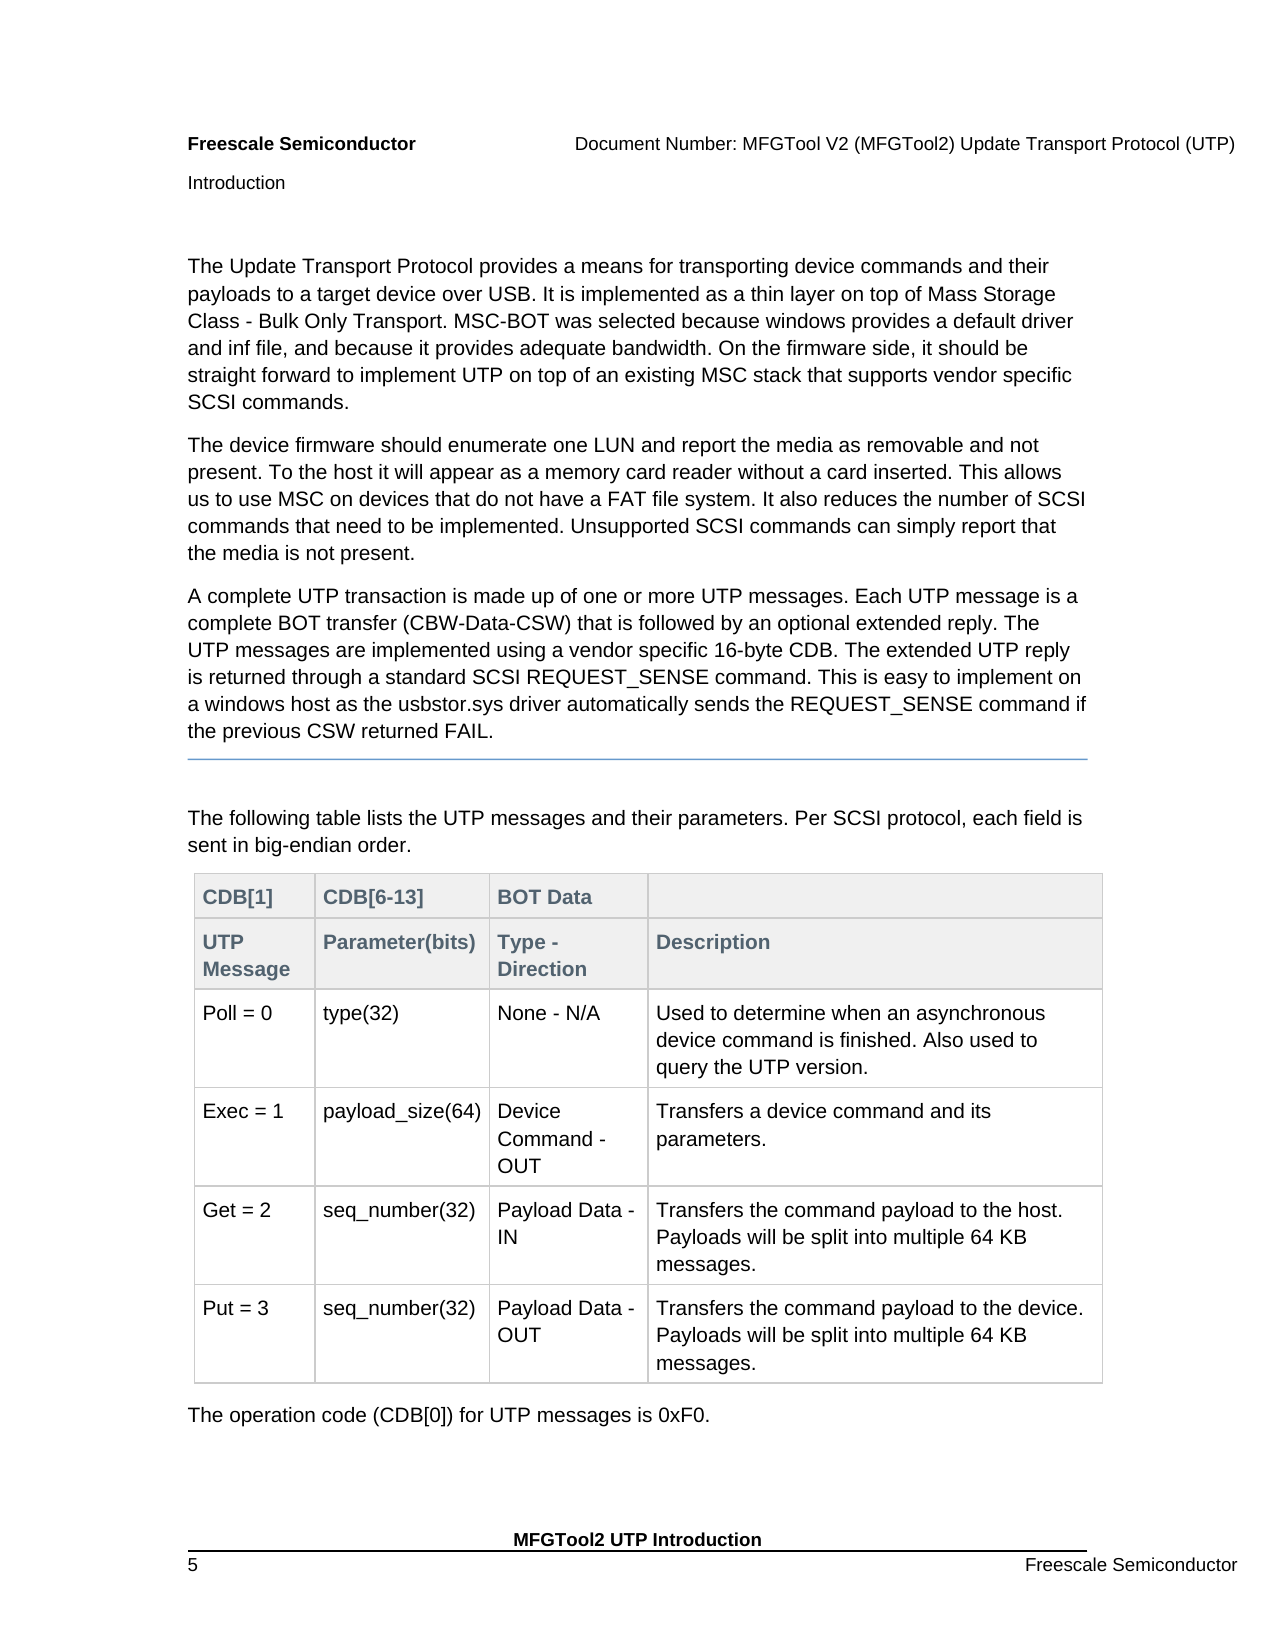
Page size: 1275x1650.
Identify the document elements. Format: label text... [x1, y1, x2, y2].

table_header BOT Data [490, 874, 647, 917]
table_cell Description [649, 919, 1102, 988]
table_cell Parameter(bits) [316, 919, 489, 988]
table_cell Payload Data - OUT [490, 1285, 647, 1382]
table_cell UTP Message [195, 919, 314, 988]
table_header CDB[6-13] [316, 874, 489, 917]
text A complete UTP transaction is made up of one or more UTP messages. Each UTP message is a complete BOT transfer (CBW-Data-CSW) that is followed by an optional extended reply. The UTP messages are implemented using a vendor specific 16-byte CDB. The extended UTP reply is returned through a standard SCSI REQUEST_SENSE command. This is easy to implement on a windows host as the usbstor.sys driver automatically sends the REQUEST_SENSE command if the previous CSW returned FAIL. [187, 580, 1087, 743]
table_cell Transfers the command payload to the device. Payloads will be split into multiple 64 KB messages. [649, 1285, 1102, 1382]
table_cell Get = 2 [195, 1187, 314, 1284]
table_cell Payload Data - IN [490, 1187, 647, 1284]
text The operation code (CDB[0]) for UTP messages is 0xF0. [187, 1399, 1087, 1426]
table_cell Used to determine when an asynchronous device command is finished. Also used to query the UTP version. [649, 990, 1102, 1087]
table_cell seq_number(32) [316, 1285, 489, 1382]
text The Update Transport Protocol provides a means for transporting device commands and their payloads to a target device over USB. It is implemented as a thin layer on top of Mass Storage Class - Bulk Only Transport. MSC-BOT was selected because windows provides a default driver and inf file, and because it provides adequate bandwidth. On the firmware side, it should be straight forward to implement UTP on top of an existing MSC stack that supports vendor specific SCSI commands. [187, 251, 1087, 414]
table_cell Type - Direction [490, 919, 647, 988]
table_cell Device Command - OUT [490, 1088, 647, 1185]
table_header [649, 874, 1102, 917]
table_cell Poll = 0 [195, 990, 314, 1087]
text The device firmware should enumerate one LUN and report the media as removable and not present. To the host it will appear as a memory card reader without a card inserted. This allows us to use MSC on devices that do not have a FAT file system. It also reduces the number of SCSI commands that need to be implemented. Unsupported SCSI commands can simply report that the media is not present. [187, 429, 1087, 565]
text The following table lists the UTP messages and their parameters. Per SCSI protocol, each field is sent in big-endian order. [187, 803, 1087, 857]
table_cell Transfers the command payload to the host. Payloads will be split into multiple 64 KB messages. [649, 1187, 1102, 1284]
table_cell None - N/A [490, 990, 647, 1087]
table_cell payload_size(64) [316, 1088, 489, 1185]
table_header CDB[1] [195, 874, 314, 917]
table_cell seq_number(32) [316, 1187, 489, 1284]
table_cell type(32) [316, 990, 489, 1087]
table_cell Put = 3 [195, 1285, 314, 1382]
table_cell Transfers a device command and its parameters. [649, 1088, 1102, 1185]
table_cell Exec = 1 [195, 1088, 314, 1185]
